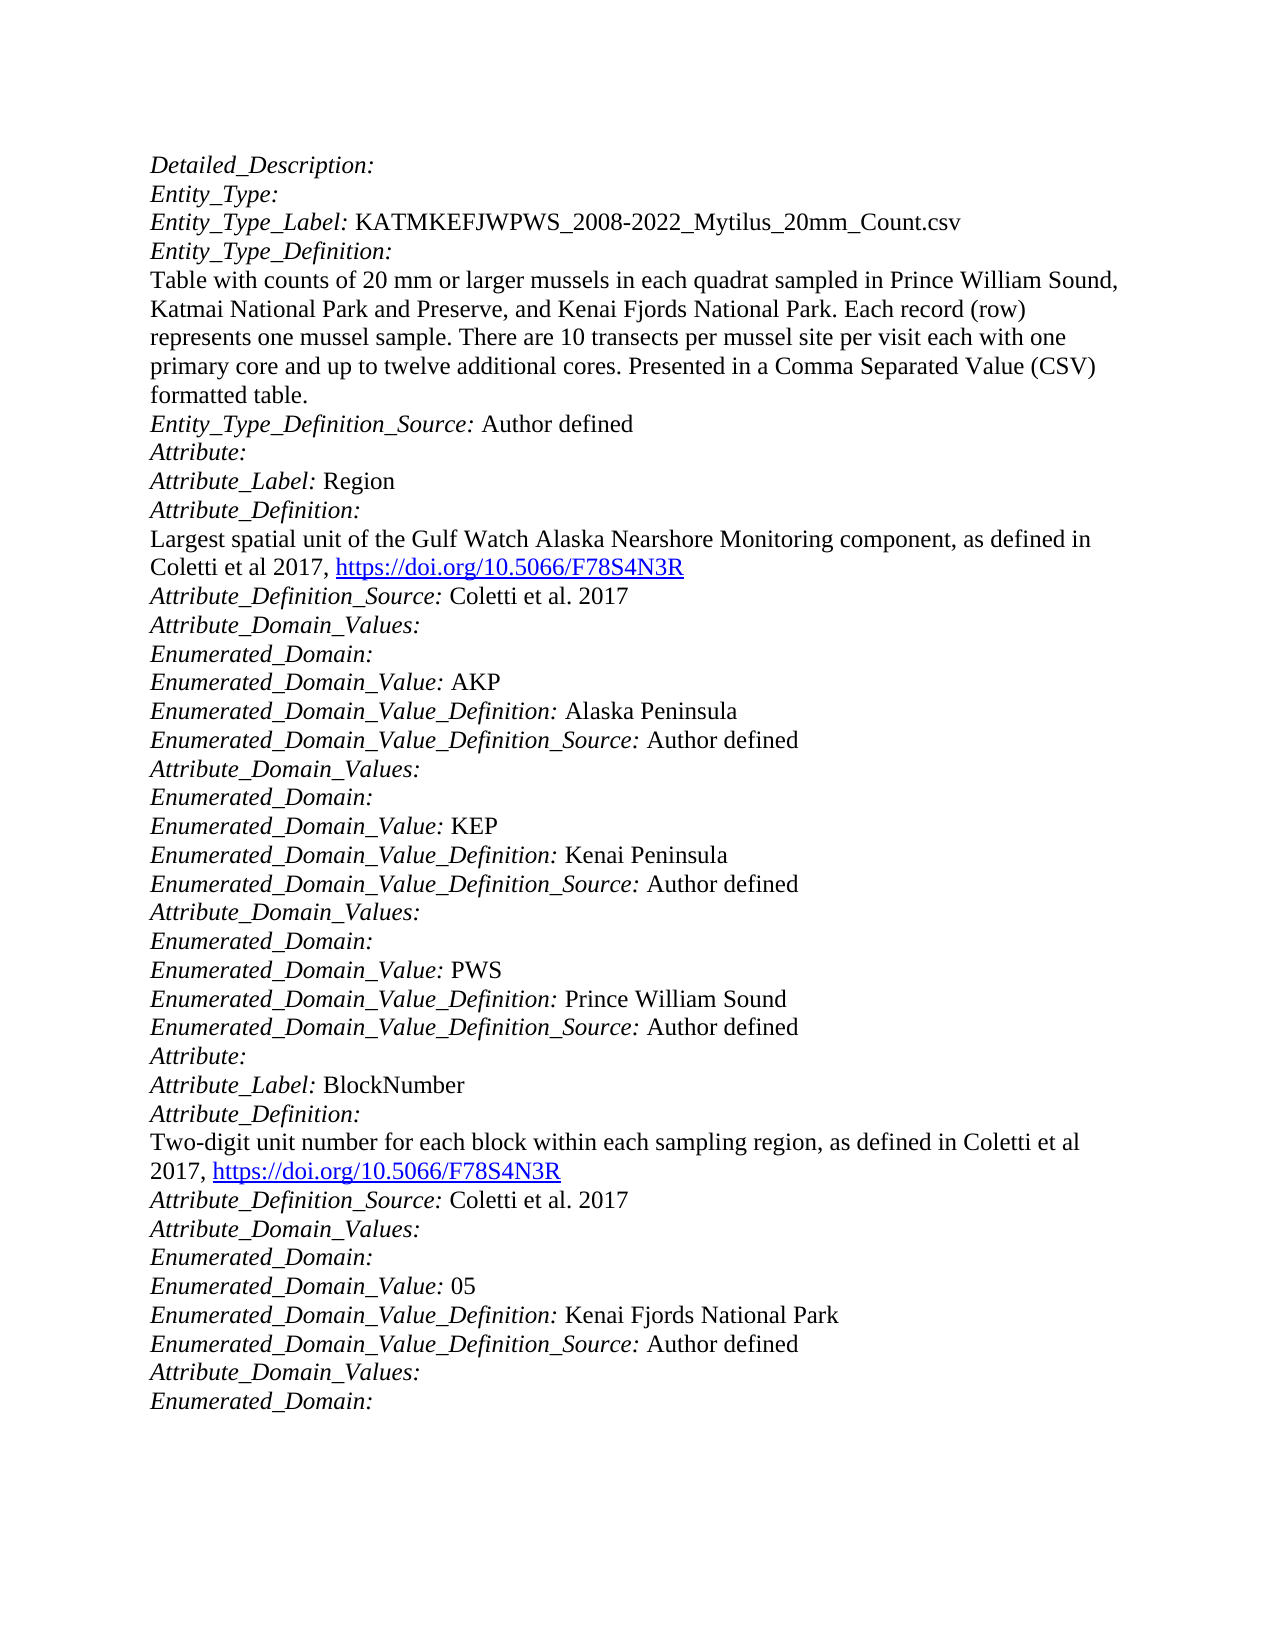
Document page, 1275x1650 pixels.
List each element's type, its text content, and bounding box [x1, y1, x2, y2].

text Attribute_Label: BlockNumber Attribute_Definition: [150, 1070, 1125, 1127]
text Attribute_Label: Region Attribute_Definition: [150, 466, 1125, 524]
text Entity_Type_Label: KATMKEFJWPWS_2008-2022_Mytilus_20mm_Count.csv Entity_Type_Definition: [150, 207, 1125, 265]
text Attribute_Domain_Values: [150, 1357, 1125, 1386]
text Entity_Type: [150, 179, 1125, 207]
text Enumerated_Domain_Value: KEP Enumerated_Domain_Value_Definition: Kenai Peninsula Enumerated_Domain_Value_Definition_Source: Author defined [150, 811, 1125, 897]
text Two-digit unit number for each block within each sampling region, as defined in Coletti et al 2017, https://doi.org/10.5066/F78S4N3R [150, 1127, 1125, 1185]
text Enumerated_Domain_Value: PWS Enumerated_Domain_Value_Definition: Prince William Sound Enumerated_Domain_Value_Definition_Source: Author defined [150, 955, 1125, 1041]
text Enumerated_Domain: [150, 926, 1125, 955]
text Enumerated_Domain: [150, 782, 1125, 811]
text Attribute: [150, 1041, 1125, 1070]
text Enumerated_Domain: [150, 1242, 1125, 1271]
text Enumerated_Domain_Value: AKP Enumerated_Domain_Value_Definition: Alaska Peninsula Enumerated_Domain_Value_Definition_Source: Author defined [150, 667, 1125, 754]
text Table with counts of 20 mm or larger mussels in each quadrat sampled in Prince William Sound, Katmai National Park and Preserve, and Kenai Fjords National Park. Each record (row) represents one mussel sample. There are 10 transects per mussel site per visit each with one primary core and up to twelve additional cores. Presented in a Comma Separated Value (CSV) formatted table. [150, 265, 1125, 409]
text Attribute_Definition_Source: Coletti et al. 2017 Attribute_Domain_Values: [150, 1185, 1125, 1242]
text Enumerated_Domain: [150, 639, 1125, 667]
text Largest spatial unit of the Gulf Watch Alaska Nearshore Monitoring component, as defined in Coletti et al 2017, https://doi.org/10.5066/F78S4N3R [150, 524, 1125, 581]
text Attribute_Domain_Values: [150, 897, 1125, 926]
text Attribute_Domain_Values: [150, 754, 1125, 782]
text Attribute_Definition_Source: Coletti et al. 2017 Attribute_Domain_Values: [150, 581, 1125, 639]
text Detailed_Description: [150, 150, 1125, 179]
text Enumerated_Domain_Value: 05 Enumerated_Domain_Value_Definition: Kenai Fjords National Park Enumerated_Domain_Value_Definition_Source: Author defined [150, 1271, 1125, 1357]
text Attribute: [150, 437, 1125, 466]
text Entity_Type_Definition_Source: Author defined [150, 409, 1125, 437]
text Enumerated_Domain: [150, 1386, 1125, 1415]
